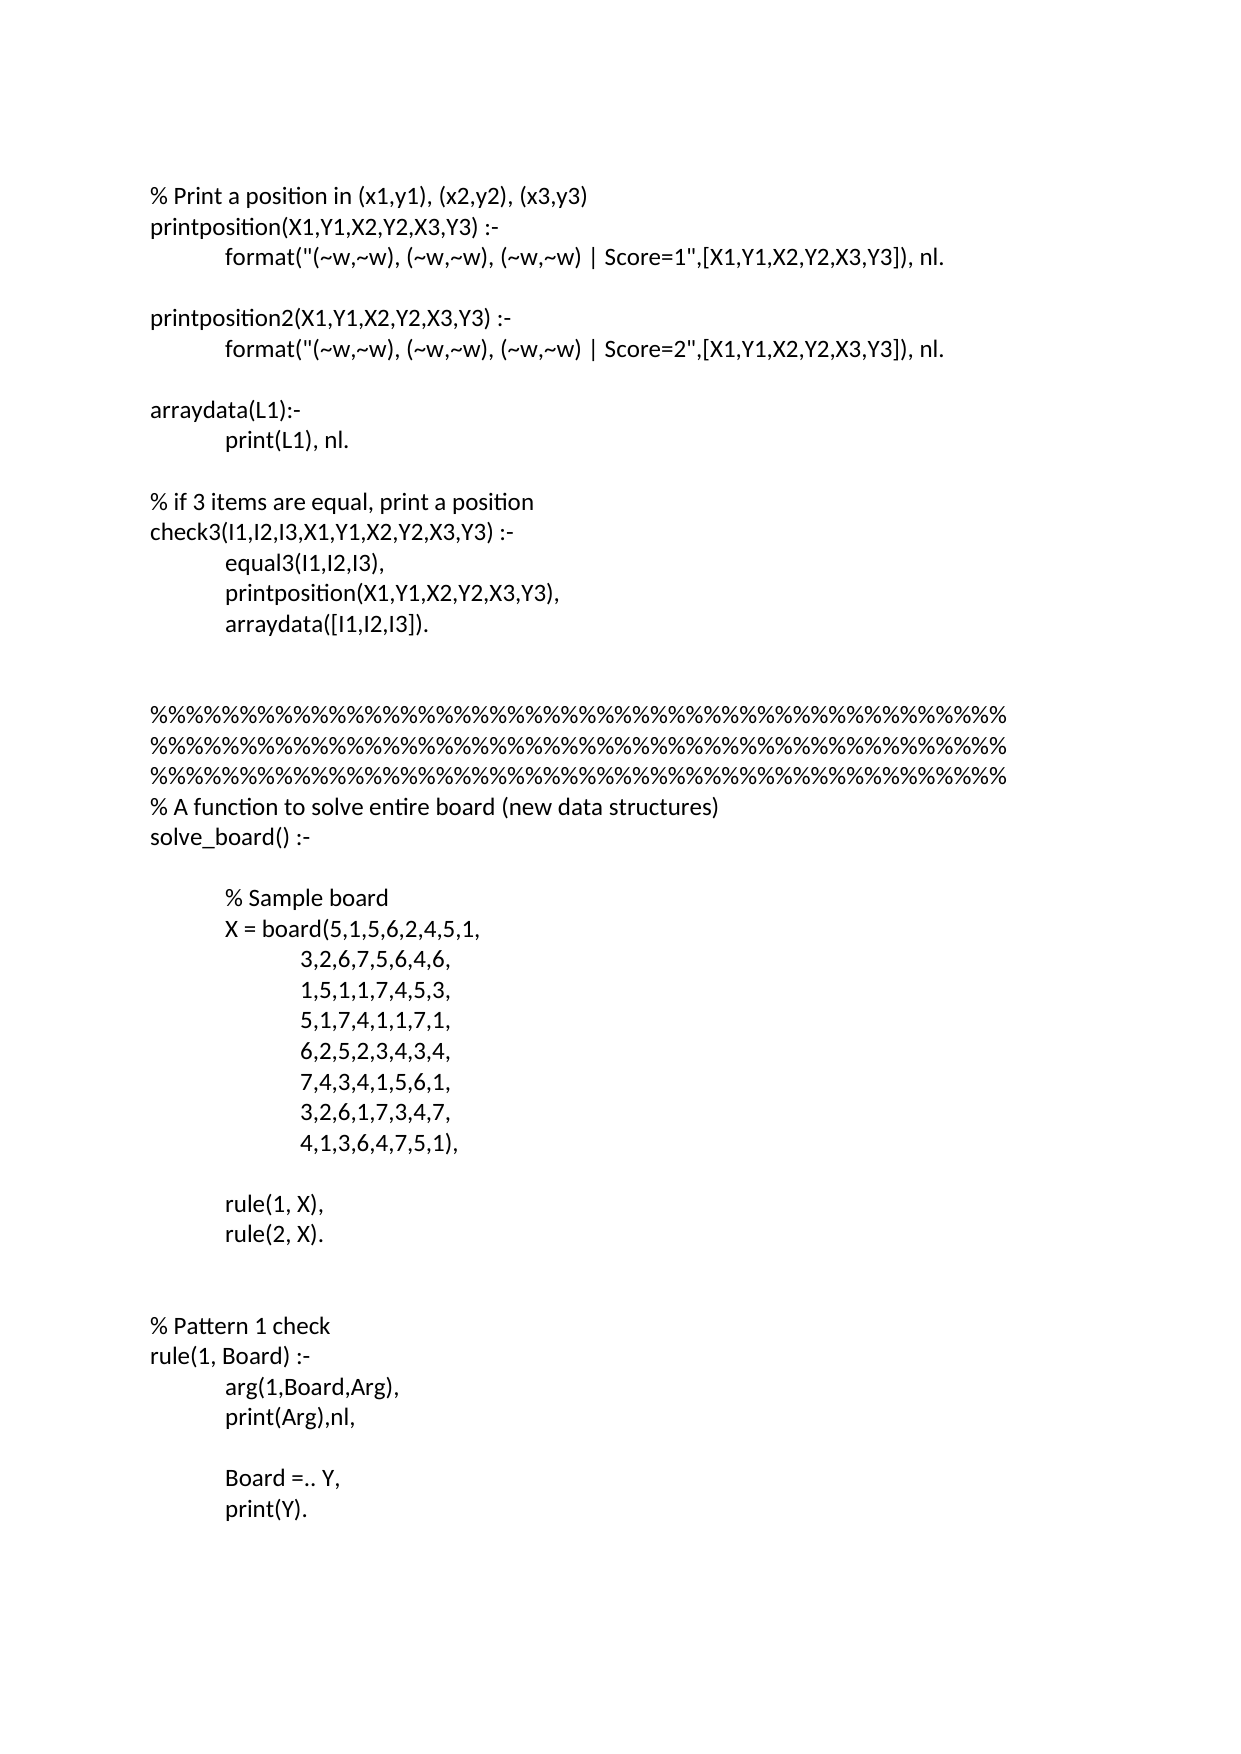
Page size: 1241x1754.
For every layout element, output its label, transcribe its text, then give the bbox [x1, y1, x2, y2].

text % Print a position in (x1,y1), (x2,y2), (x3,y3) [150, 181, 1090, 211]
text % A function to solve entire board (new data structures) [150, 791, 1090, 821]
text arg(1,Board,Arg), [150, 1371, 1090, 1401]
text arraydata([I1,I2,I3]). [150, 608, 1090, 638]
text 1,5,1,1,7,4,5,3, [150, 974, 1090, 1004]
text 6,2,5,2,3,4,3,4, [150, 1035, 1090, 1066]
text % Pattern 1 check [150, 1310, 1090, 1340]
text format("(~w,~w), (~w,~w), (~w,~w) | Score=1",[X1,Y1,X2,Y2,X3,Y3]), nl. [150, 242, 1090, 272]
text print(L1), nl. [150, 425, 1090, 455]
text format("(~w,~w), (~w,~w), (~w,~w) | Score=2",[X1,Y1,X2,Y2,X3,Y3]), nl. [150, 333, 1090, 364]
text 3,2,6,7,5,6,4,6, [150, 943, 1090, 974]
text % if 3 items are equal, print a position [150, 486, 1090, 516]
text 5,1,7,4,1,1,7,1, [150, 1004, 1090, 1035]
text print(Arg),nl, [150, 1401, 1090, 1432]
text rule(2, X). [150, 1218, 1090, 1249]
text 7,4,3,4,1,5,6,1, [150, 1066, 1090, 1096]
text %%%%%%%%%%%%%%%%%%%%%%%%%%%%%%%%%%%%%%%%%%%%%%%% [150, 760, 1090, 791]
text rule(1, X), [150, 1188, 1090, 1218]
text %%%%%%%%%%%%%%%%%%%%%%%%%%%%%%%%%%%%%%%%%%%%%%%% [150, 699, 1090, 730]
text solve_board() :- [150, 821, 1090, 852]
text 4,1,3,6,4,7,5,1), [150, 1127, 1090, 1157]
text equal3(I1,I2,I3), [150, 547, 1090, 577]
text arraydata(L1):- [150, 394, 1090, 425]
text % Sample board [150, 882, 1090, 913]
text check3(I1,I2,I3,X1,Y1,X2,Y2,X3,Y3) :- [150, 516, 1090, 547]
text %%%%%%%%%%%%%%%%%%%%%%%%%%%%%%%%%%%%%%%%%%%%%%%% [150, 730, 1090, 760]
text X = board(5,1,5,6,2,4,5,1, [150, 913, 1090, 943]
text printposition(X1,Y1,X2,Y2,X3,Y3) :- [150, 211, 1090, 242]
text printposition2(X1,Y1,X2,Y2,X3,Y3) :- [150, 303, 1090, 333]
text Board =.. Y, [150, 1462, 1090, 1493]
text 3,2,6,1,7,3,4,7, [150, 1096, 1090, 1127]
text rule(1, Board) :- [150, 1340, 1090, 1371]
text print(Y). [150, 1493, 1090, 1523]
text printposition(X1,Y1,X2,Y2,X3,Y3), [150, 577, 1090, 608]
